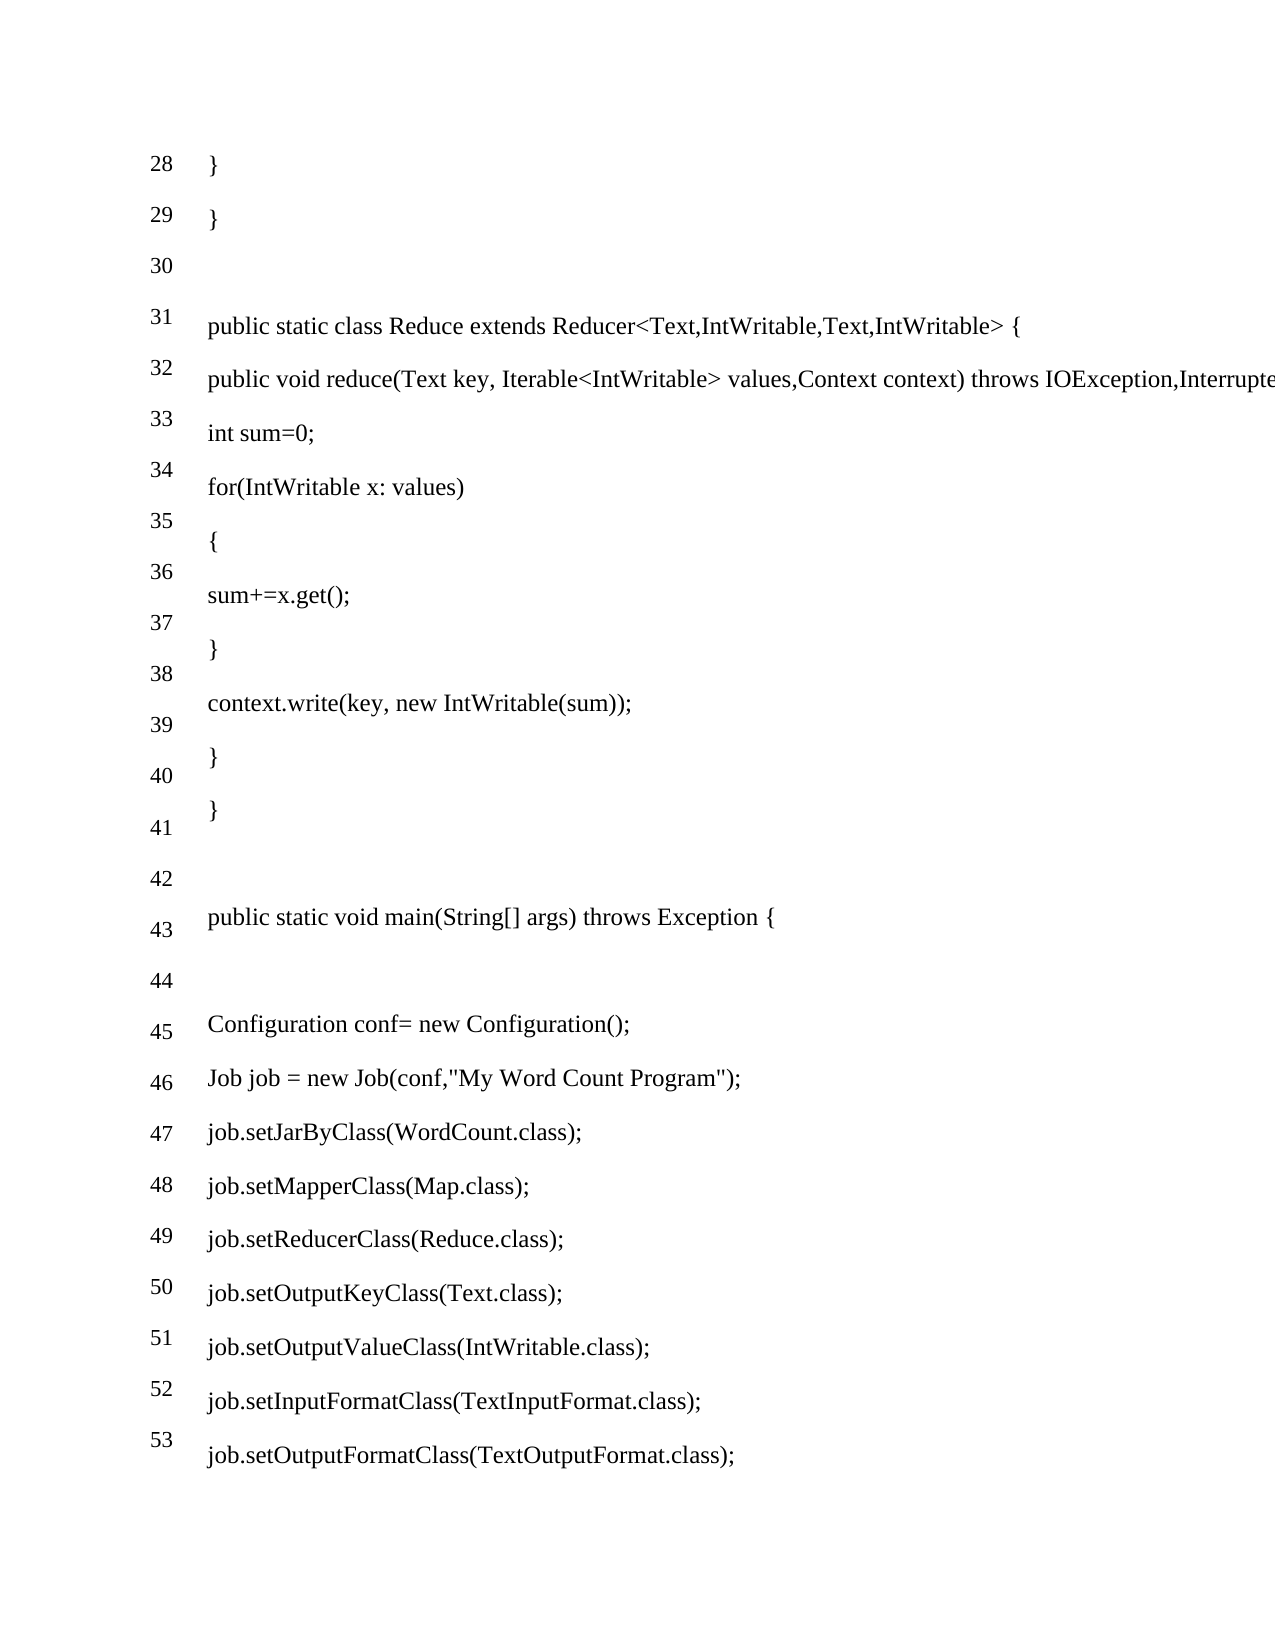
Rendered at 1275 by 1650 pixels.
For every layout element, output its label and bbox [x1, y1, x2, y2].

table_header [150, 150, 207, 1493]
table_header [208, 150, 1275, 1493]
